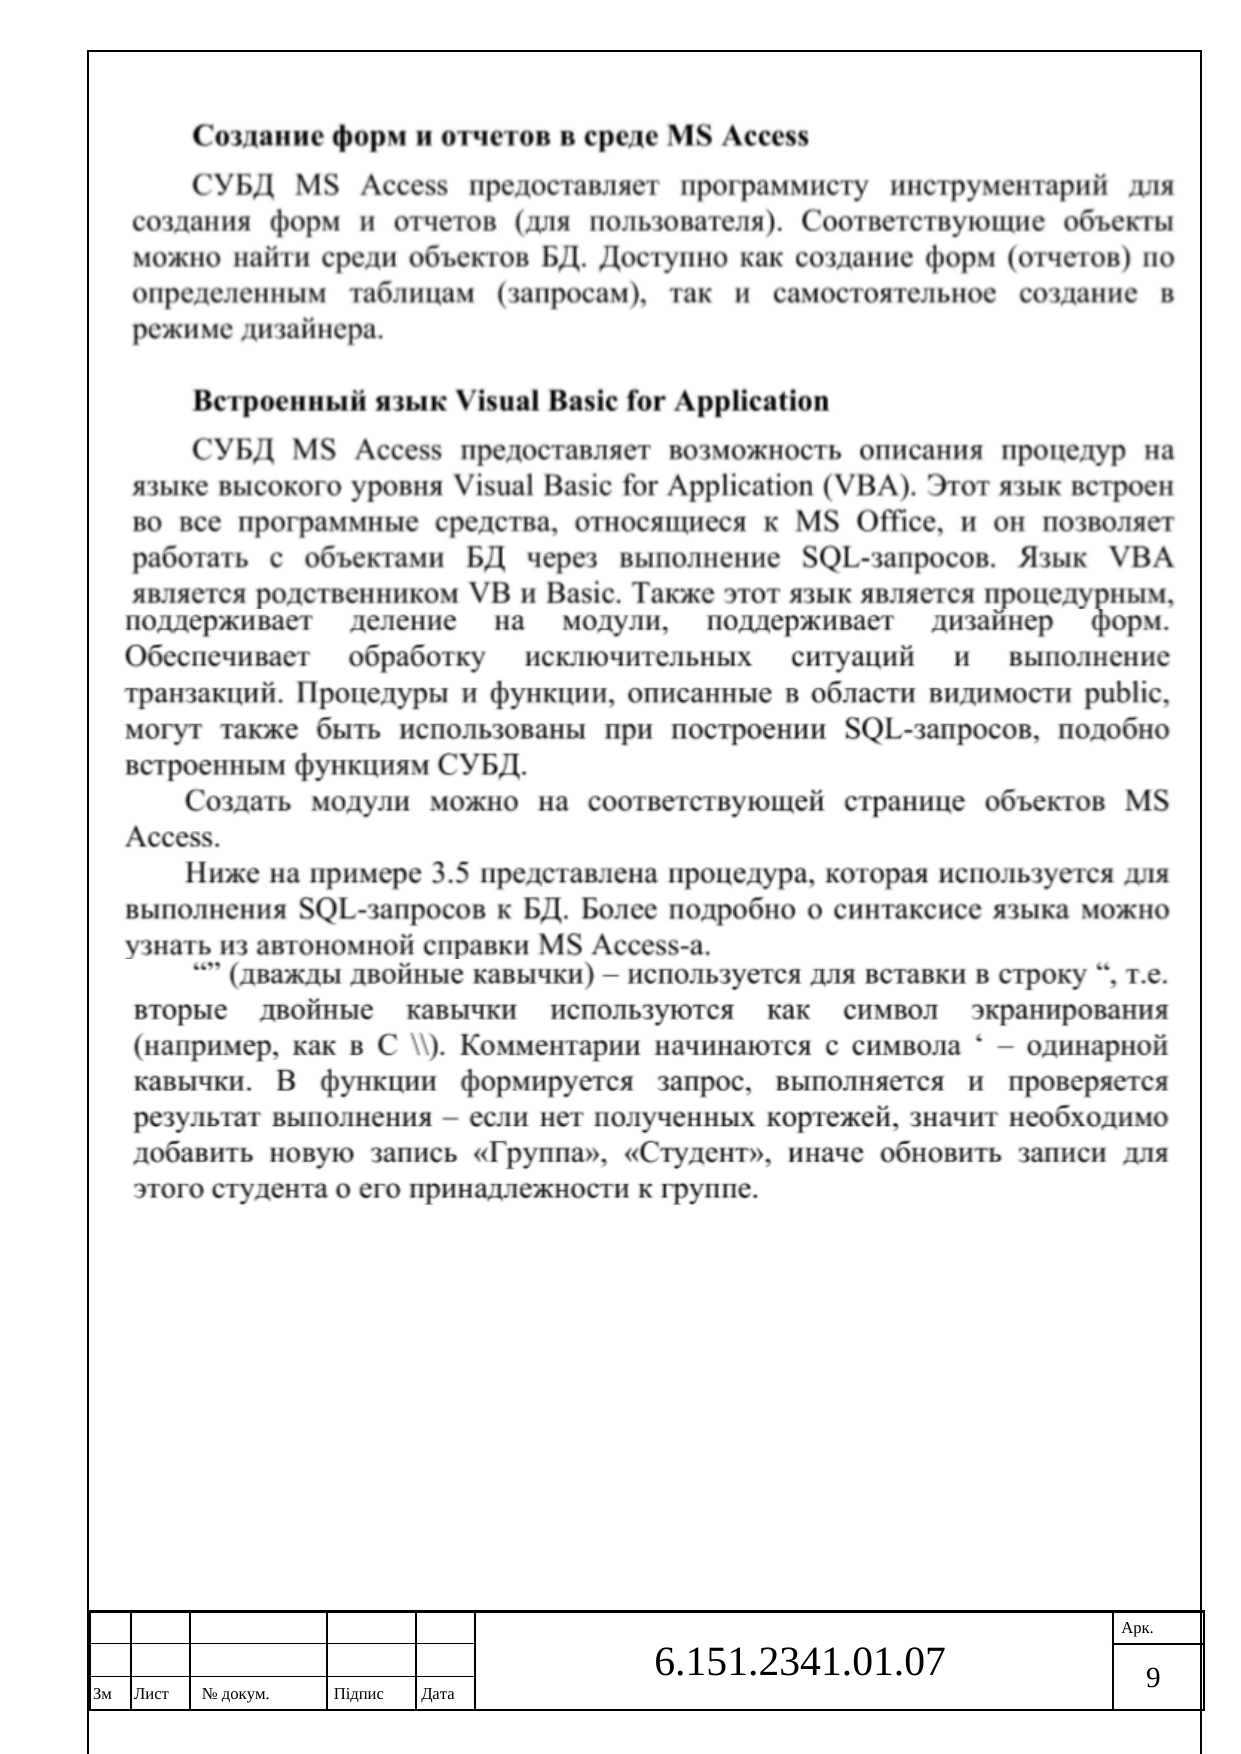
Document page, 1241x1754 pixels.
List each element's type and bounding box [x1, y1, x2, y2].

picture [118, 119, 1182, 1211]
